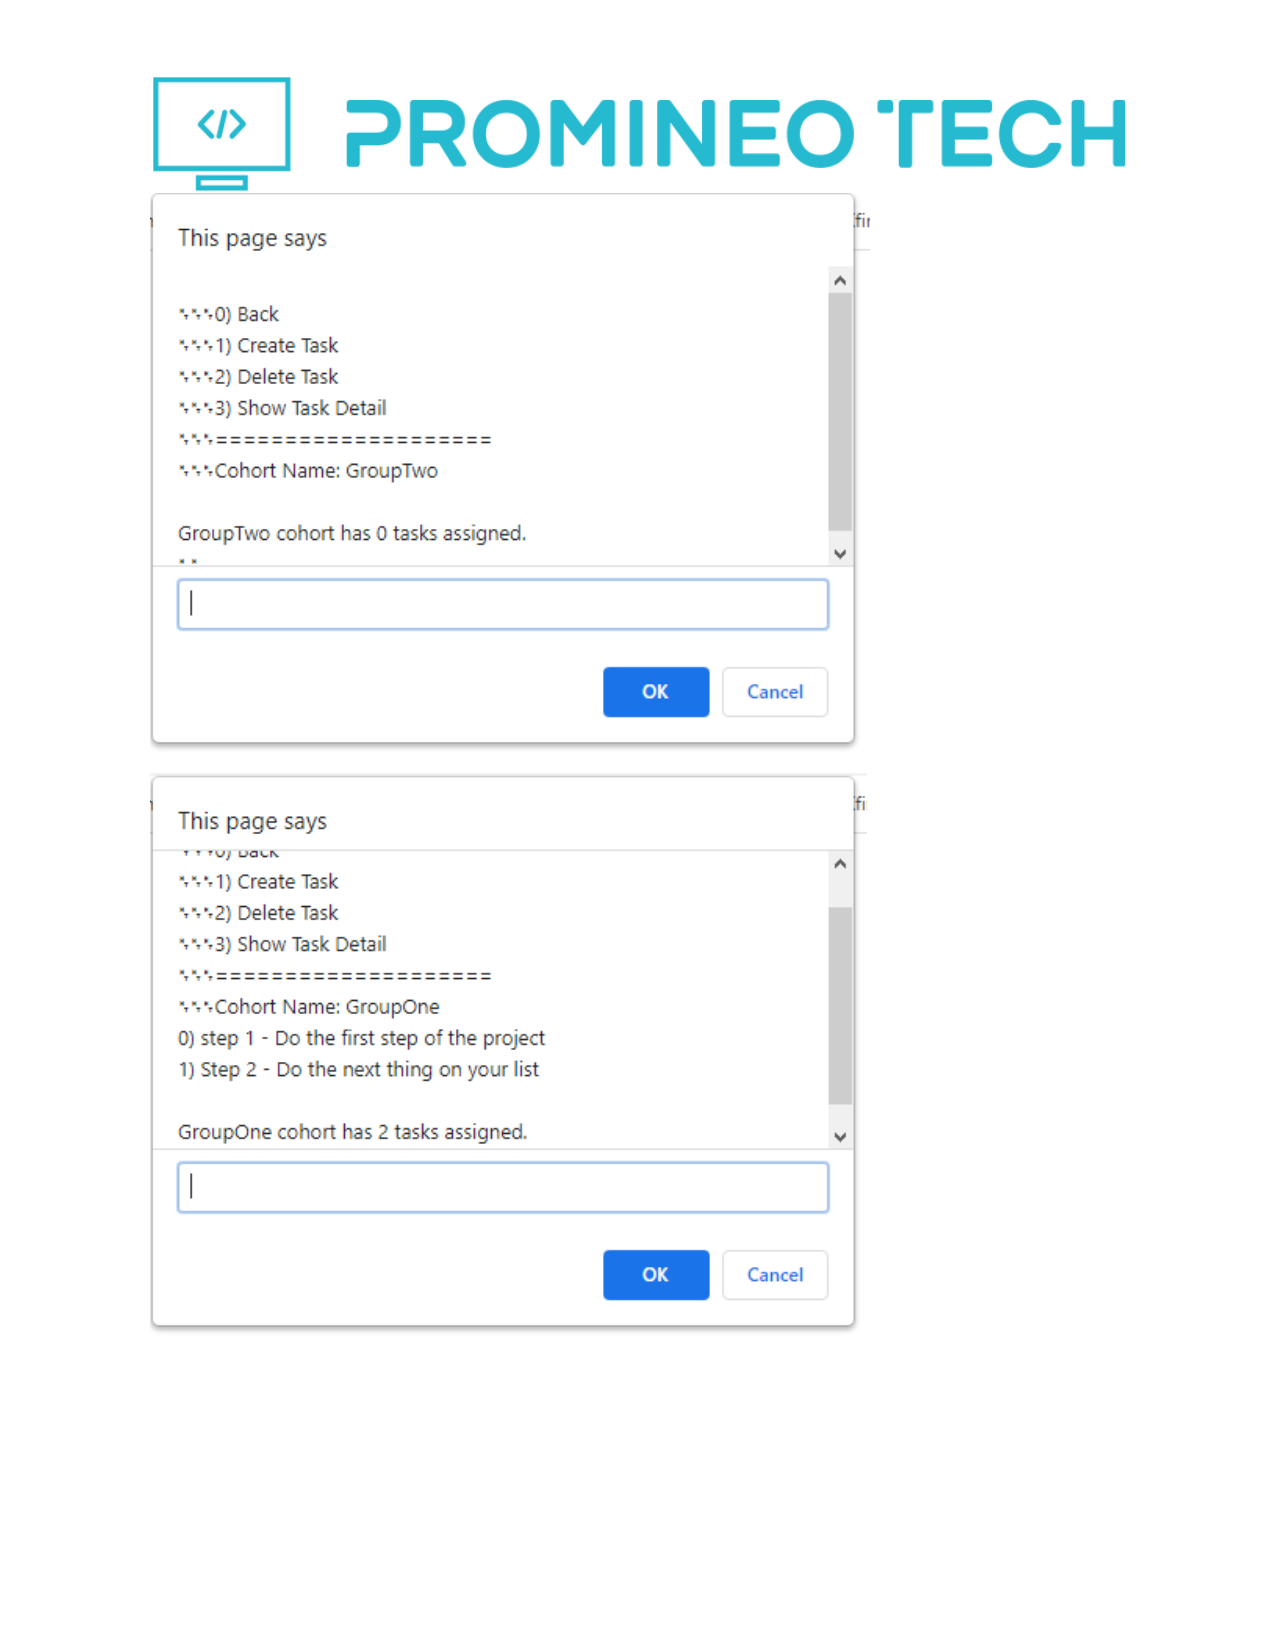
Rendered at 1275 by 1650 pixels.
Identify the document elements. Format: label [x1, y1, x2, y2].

picture [150, 75, 1125, 755]
picture [150, 773, 868, 1338]
